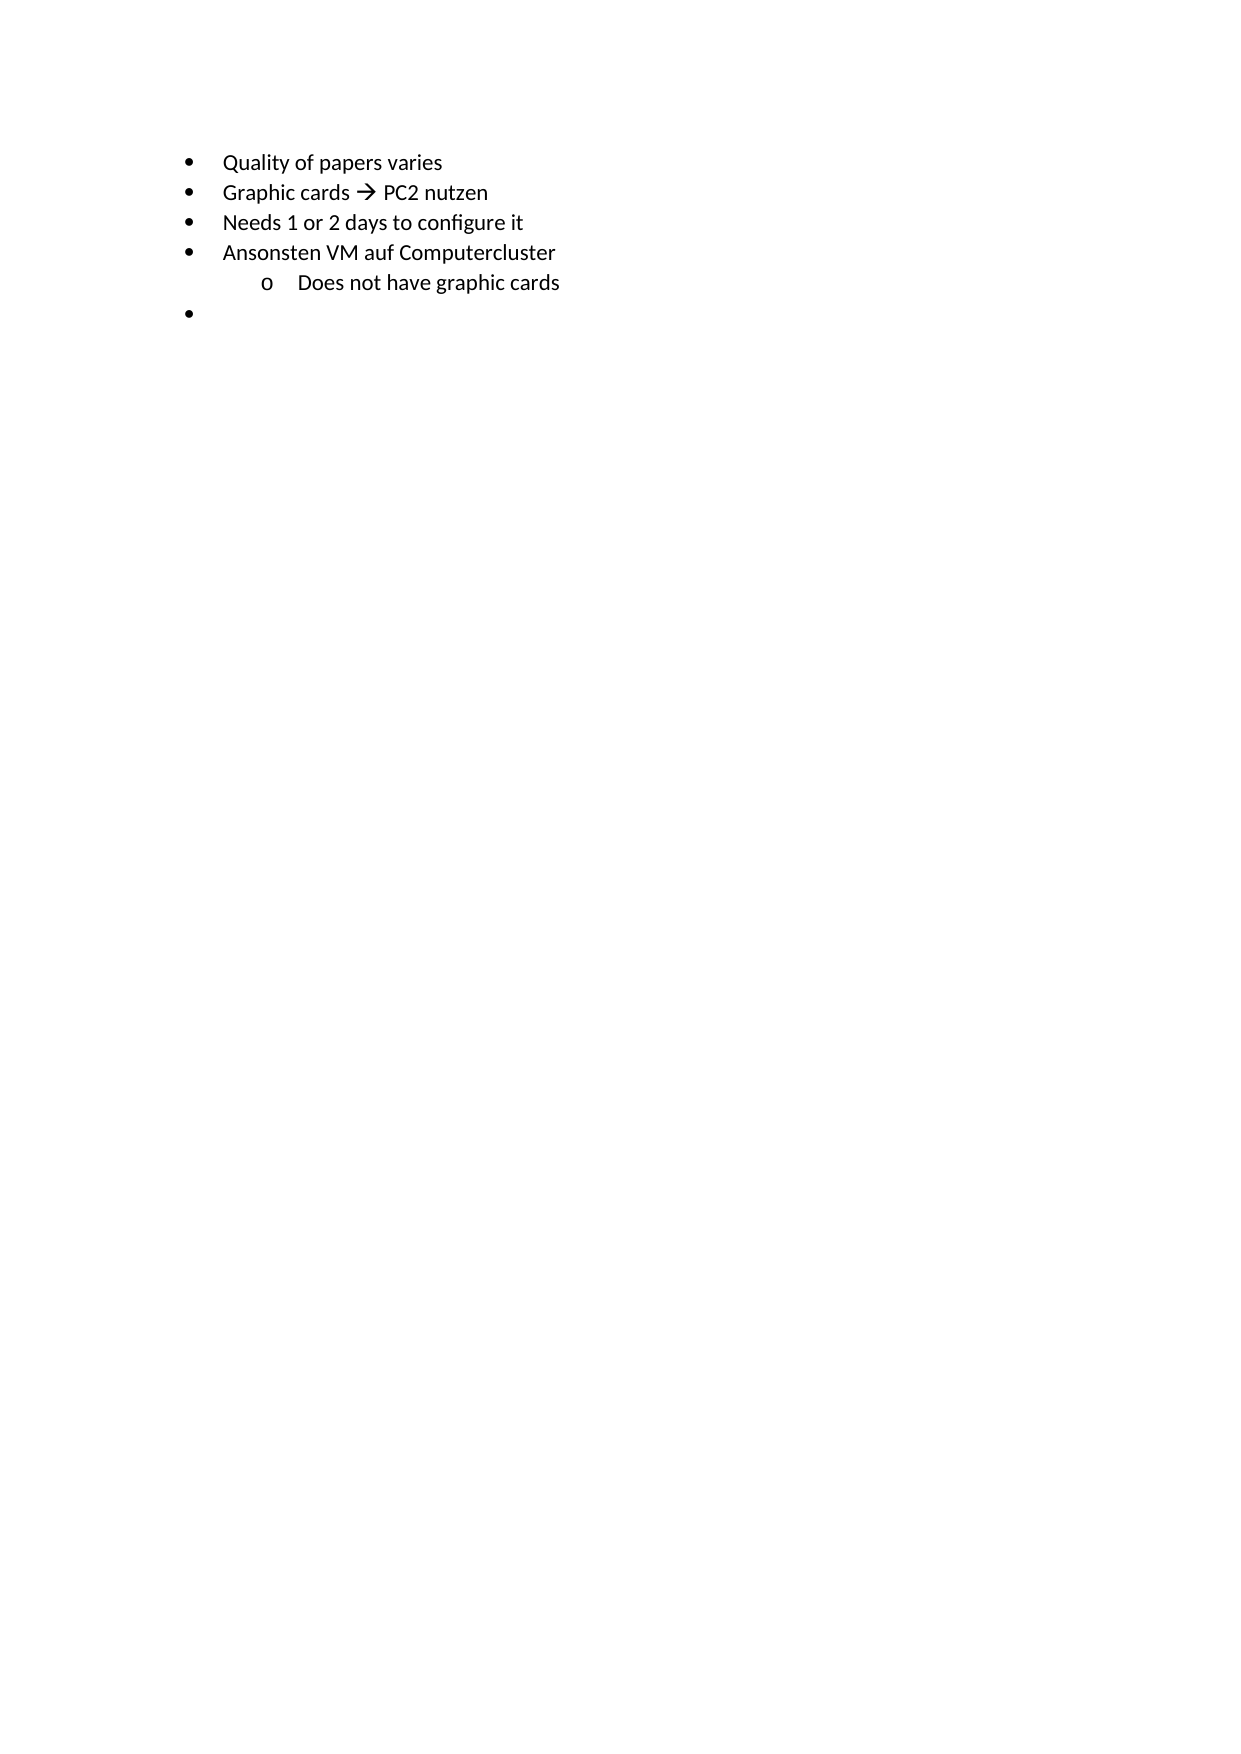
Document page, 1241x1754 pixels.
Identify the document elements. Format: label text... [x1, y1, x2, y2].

list Graphic cards PC2 nutzen [185, 178, 1093, 206]
list Quality of papers varies [185, 148, 1093, 176]
list Ansonsten VM auf Computercluster [185, 238, 1093, 266]
list Needs 1 or 2 days to configure it [185, 208, 1093, 236]
list Does not have graphic cards [260, 268, 1093, 298]
